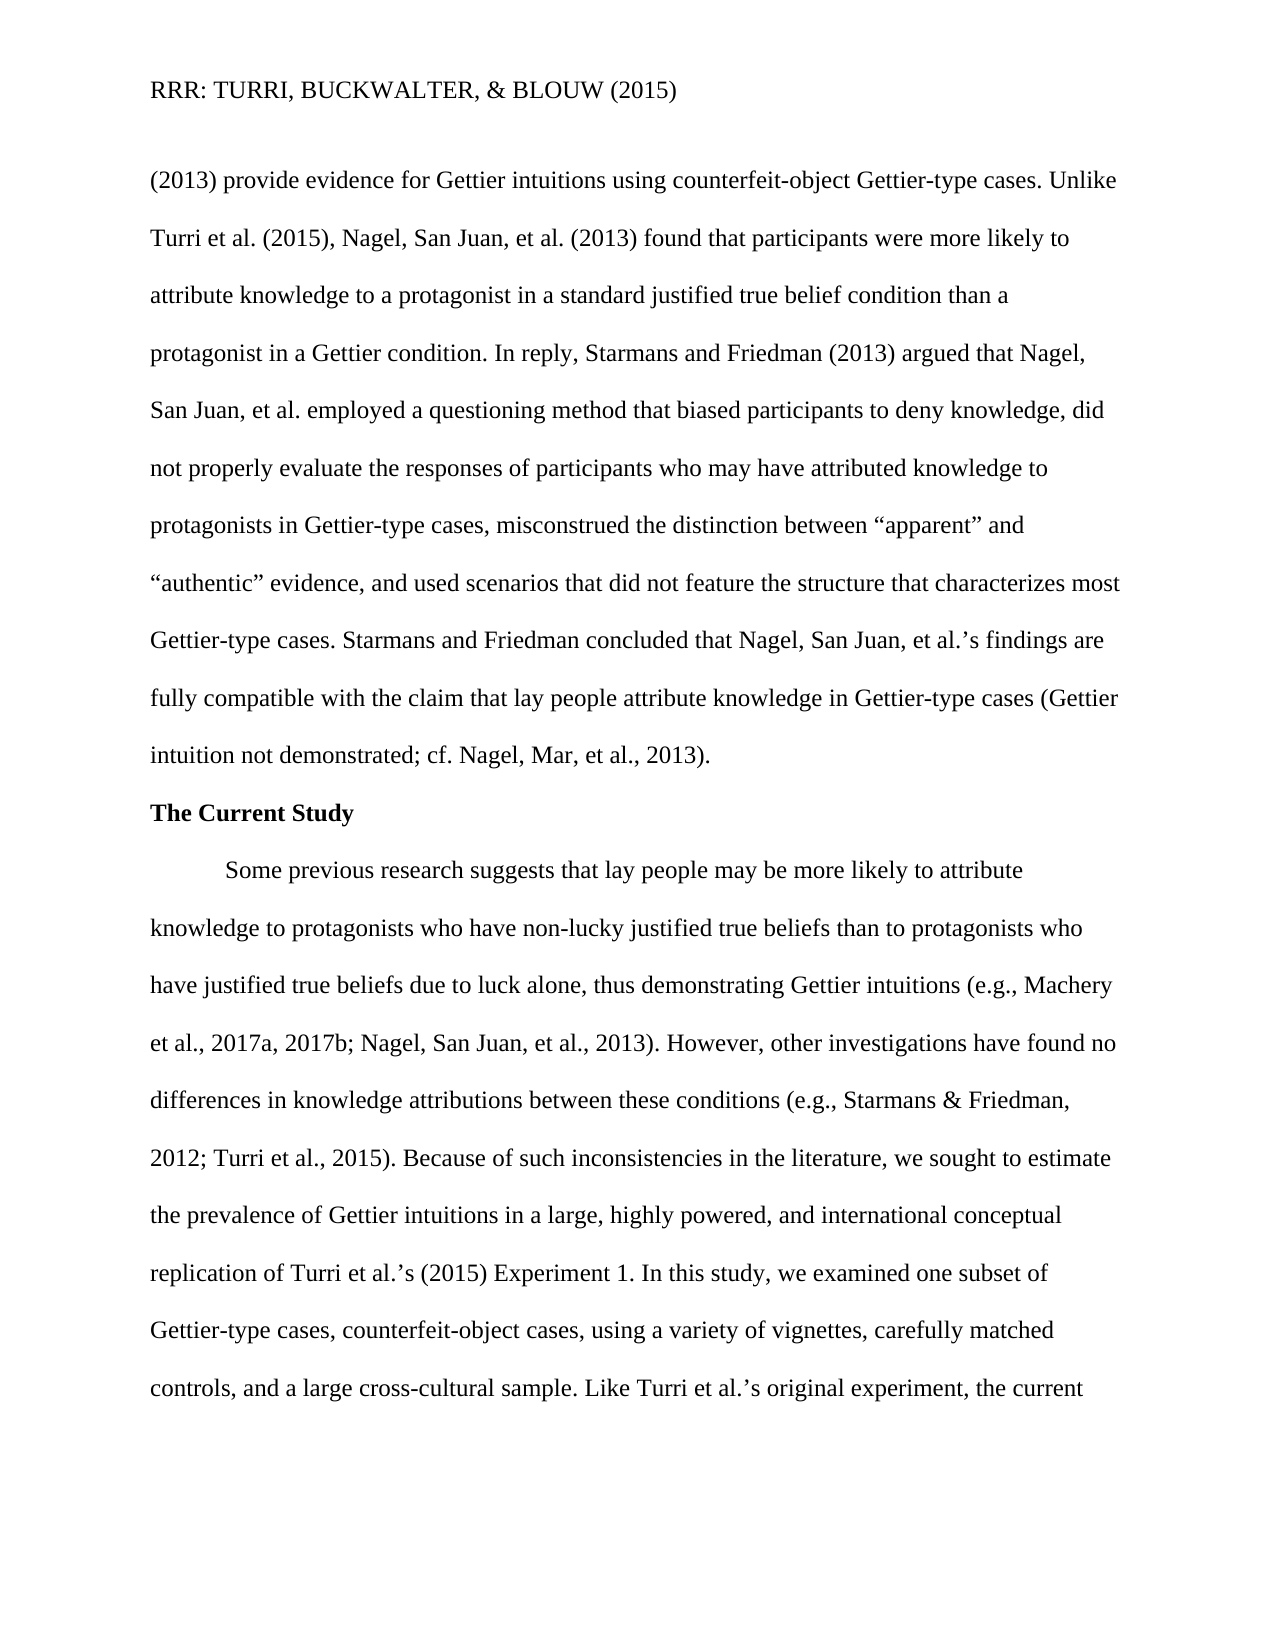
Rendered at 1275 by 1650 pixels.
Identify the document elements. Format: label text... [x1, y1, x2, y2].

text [150, 165, 1125, 769]
subtitle The Current Study [150, 798, 1125, 827]
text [150, 855, 1125, 1402]
